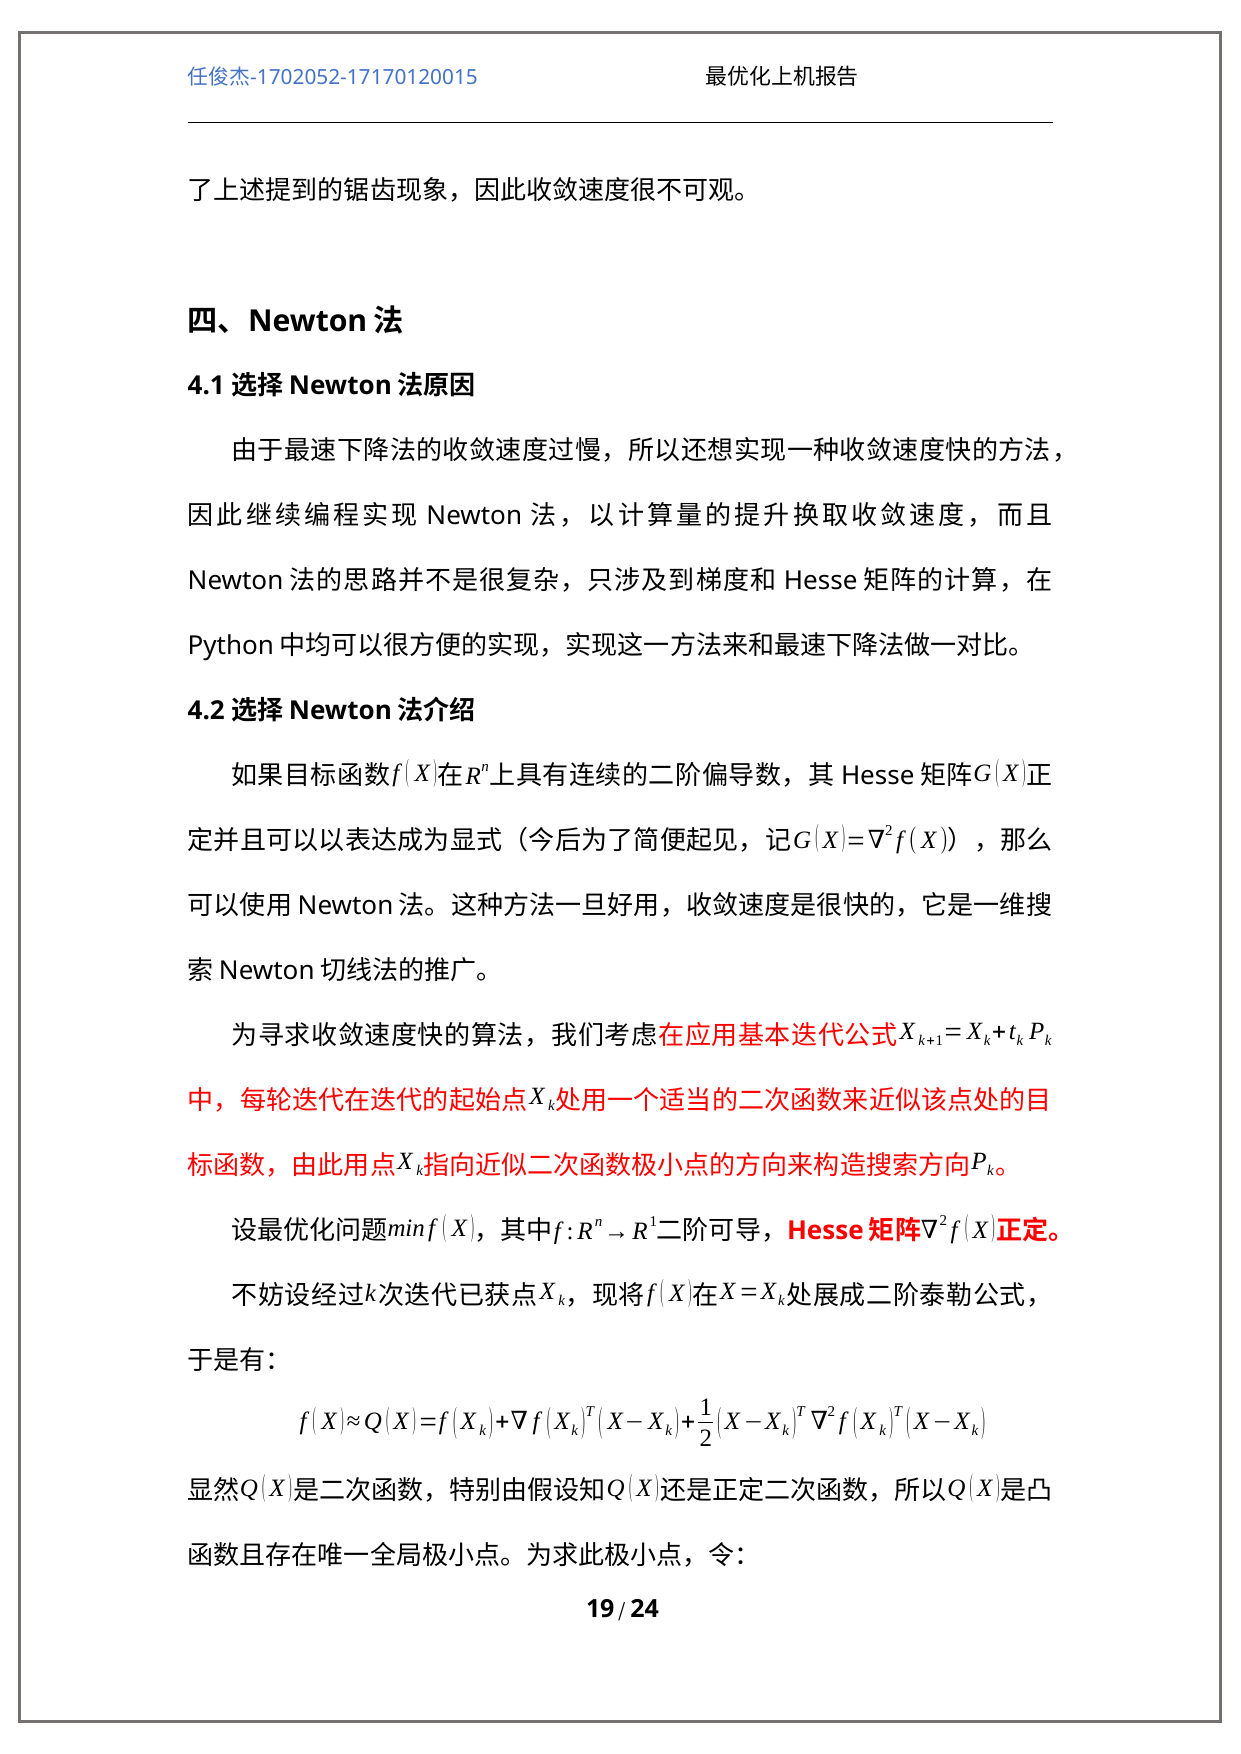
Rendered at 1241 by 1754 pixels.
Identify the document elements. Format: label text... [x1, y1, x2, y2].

text 4.2 选择Newton法介绍 [187, 676, 1053, 741]
text 4.1 选择Newton法原因 [187, 351, 1053, 416]
text 由于最速下降法的收敛速度过慢，所以还想实现一种收敛速度快的方法，因此继续编程实现Newton法，以计算量的提升换取收敛速度，而且Newton法的思路并不是很复杂，只涉及到梯度和Hesse矩阵的计算，在Python中均可以很方便的实现，实现这一方法来和最速下降法做一对比。 [187, 416, 1053, 676]
text 为寻求收敛速度快的算法，我们考虑在应用基本迭代公式中，每轮迭代在迭代的起始点处用一个适当的二次函数来近似该点处的目标函数，由此用点指向近似二次函数极小点的方向来构造搜索方向。 [187, 1001, 1053, 1196]
text 显然是二次函数，特别由假设知还是正定二次函数，所以是凸函数且存在唯一全局极小点。为求此极小点，令： [187, 1456, 1053, 1586]
text 四、Newton法 [187, 286, 1053, 351]
text 如果目标函数在上具有连续的二阶偏导数，其Hesse矩阵正定并且可以以表达成为显式（今后为了简便起见，记），那么可以使用Newton法。这种方法一旦好用，收敛速度是很快的，它是一维搜索Newton切线法的推广。 [187, 741, 1053, 1001]
text 不妨设经过次迭代已获点，现将在处展成二阶泰勒公式，于是有： [187, 1261, 1053, 1391]
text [187, 156, 1053, 221]
text 设最优化问题，其中二阶可导，Hesse矩阵正定。 [187, 1196, 1053, 1261]
